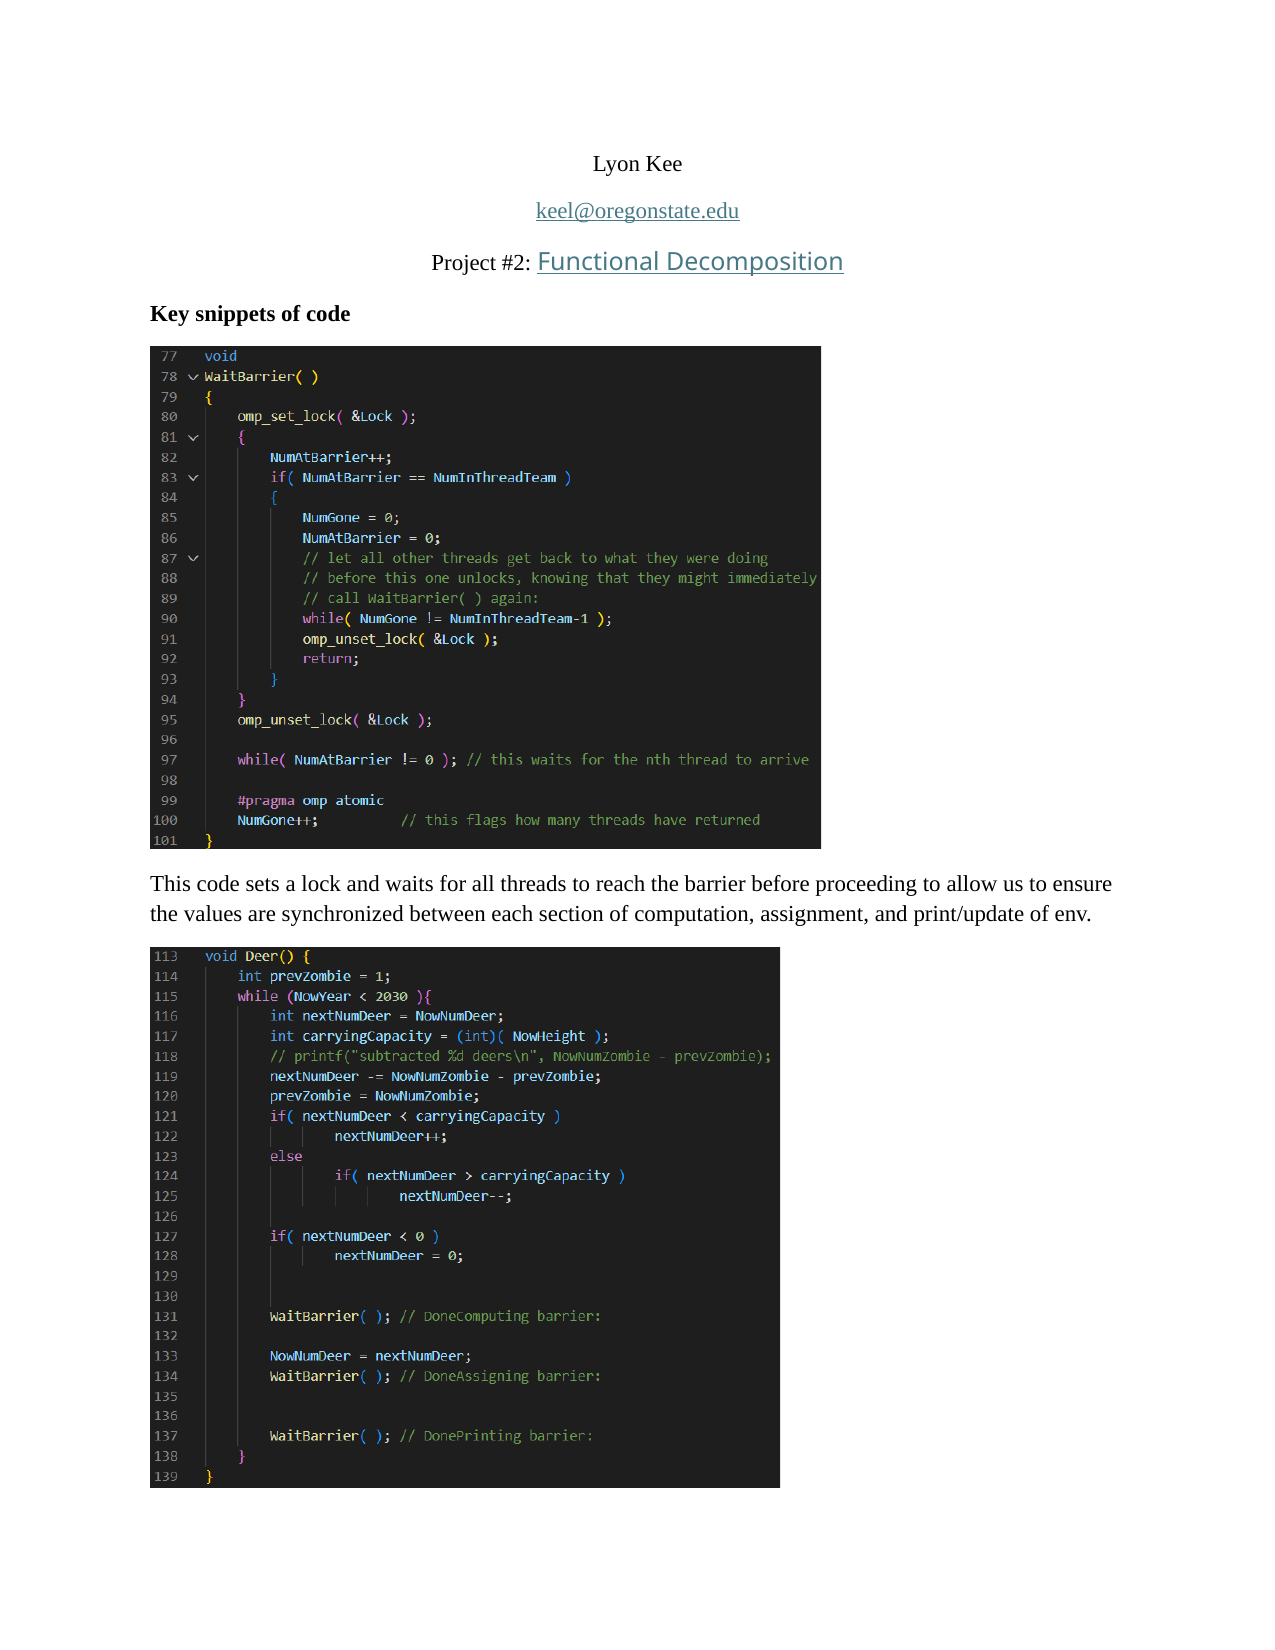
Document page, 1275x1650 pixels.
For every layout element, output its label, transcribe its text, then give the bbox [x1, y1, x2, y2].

text This code sets a lock and waits for all threads to reach the barrier before proceeding to allow us to ensure the values are synchronized between each section of computation, assignment, and print/update of env. [150, 870, 1125, 927]
text Project #2: Functional Decomposition [150, 244, 1125, 278]
text Lyon Kee [150, 150, 1125, 176]
picture [150, 947, 780, 1488]
picture [150, 346, 822, 849]
text Key snippets of code [150, 299, 1125, 326]
text keel@oregonstate.edu [150, 197, 1125, 223]
